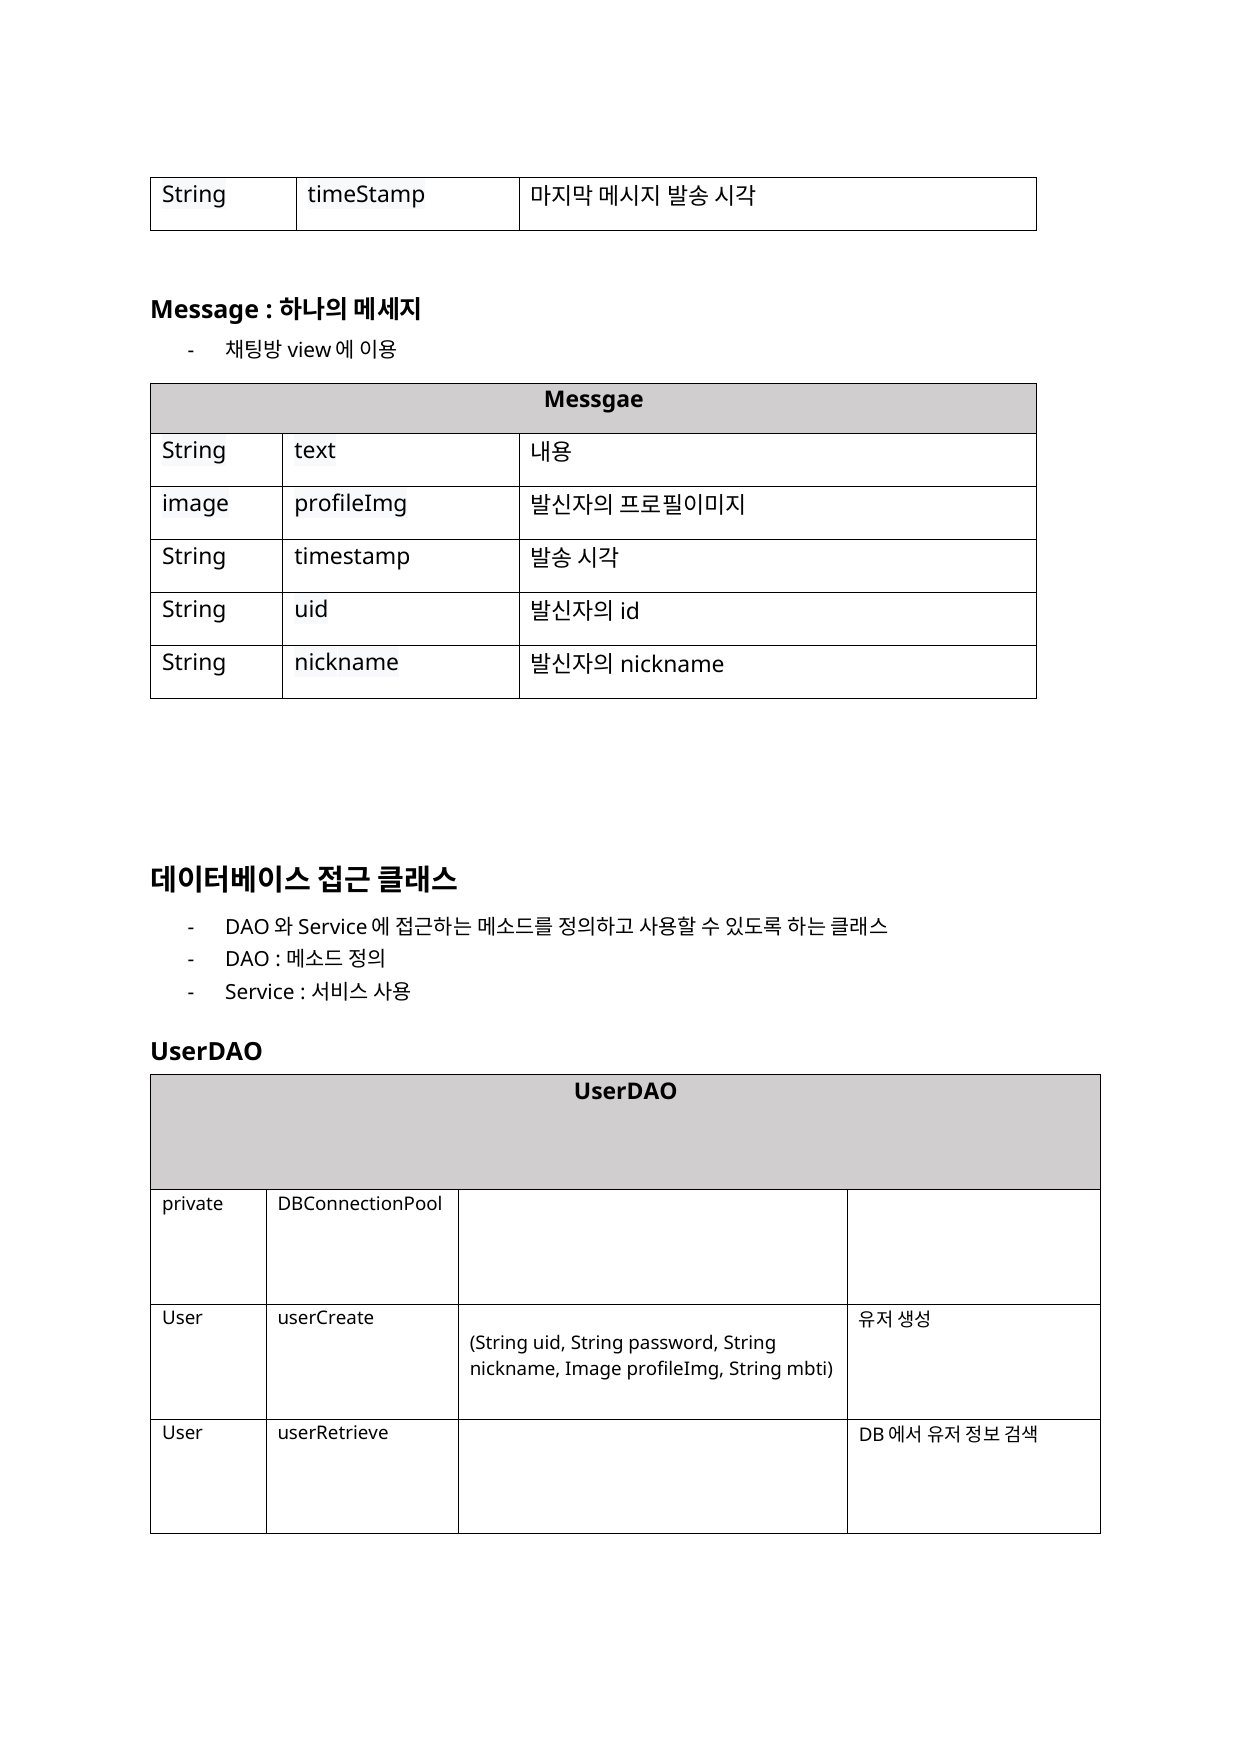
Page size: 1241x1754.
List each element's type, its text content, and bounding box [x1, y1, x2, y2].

table_cell 발신자의 프로필이미지 [520, 487, 1036, 539]
subtitle Message : 하나의 메세지 [150, 290, 1090, 326]
list DAO와 Service에 접근하는 메소드를 정의하고 사용할 수 있도록 하는 클래스 [187, 910, 1090, 940]
table_cell text [283, 434, 519, 486]
table_cell nickname [283, 646, 519, 697]
table_cell User [151, 1305, 266, 1418]
table_cell userRetrieve [267, 1420, 458, 1533]
table_header Messgae [151, 384, 1036, 433]
table_cell image [151, 487, 282, 539]
table_cell 마지막 메시지 발송 시각 [520, 178, 1036, 230]
list Service : 서비스 사용 [187, 975, 1090, 1006]
table_cell private [151, 1190, 266, 1304]
table_header UserDAO [151, 1075, 1100, 1189]
subtitle 데이터베이스 접근 클래스 [150, 856, 1090, 898]
table_cell 발신자의 nickname [520, 646, 1036, 697]
table_cell [459, 1190, 847, 1304]
table_cell timestamp [283, 540, 519, 592]
table_cell String [151, 434, 282, 486]
table_cell 유저 생성 [848, 1305, 1100, 1418]
table_cell 발송 시각 [520, 540, 1036, 592]
table_cell [848, 1190, 1100, 1304]
table_cell DB에서 유저 정보 검색 [848, 1420, 1100, 1533]
table_cell [459, 1420, 847, 1533]
subtitle UserDAO [150, 1033, 1090, 1067]
list 채팅방 view에 이용 [187, 333, 1090, 363]
table_cell String [151, 540, 282, 592]
list DAO : 메소드 정의 [187, 943, 1090, 973]
table_cell 내용 [520, 434, 1036, 486]
table_cell userCreate [267, 1305, 458, 1418]
table_cell (String uid, String password, String nickname, Image profileImg, String mbti) [459, 1305, 847, 1418]
table_cell uid [283, 593, 519, 644]
table_cell User [151, 1420, 266, 1533]
table_cell String [151, 646, 282, 697]
table_cell String [151, 178, 296, 230]
table_cell String [151, 593, 282, 644]
table_cell profileImg [283, 487, 519, 539]
table_cell DBConnectionPool [267, 1190, 458, 1304]
table_cell 발신자의 id [520, 593, 1036, 644]
table_cell timeStamp [297, 178, 519, 230]
